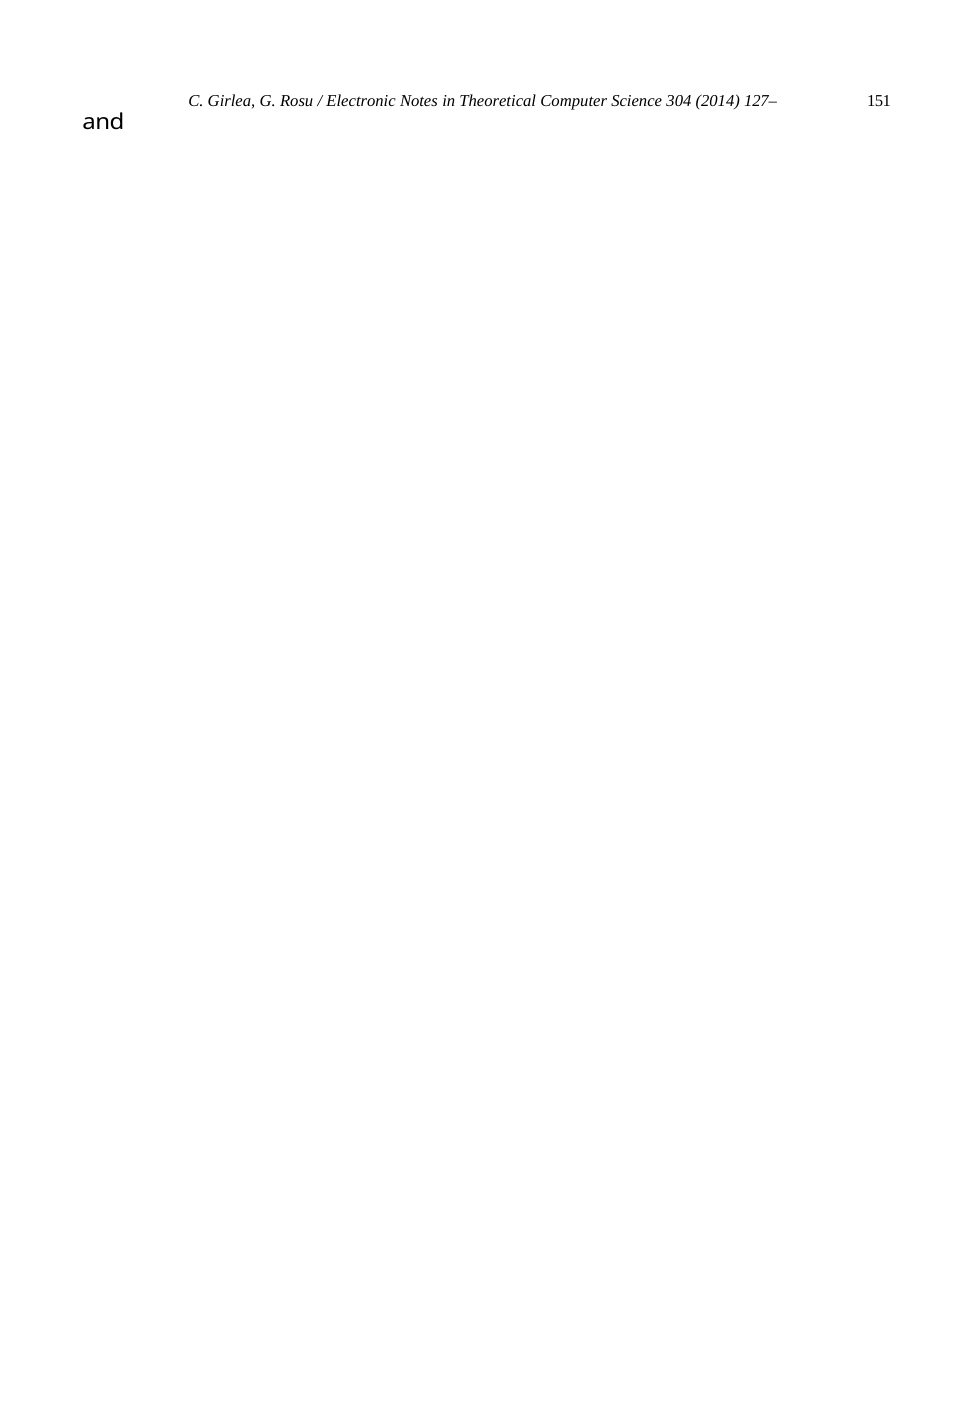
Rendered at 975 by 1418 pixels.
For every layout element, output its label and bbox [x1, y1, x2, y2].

text [82, 108, 881, 134]
